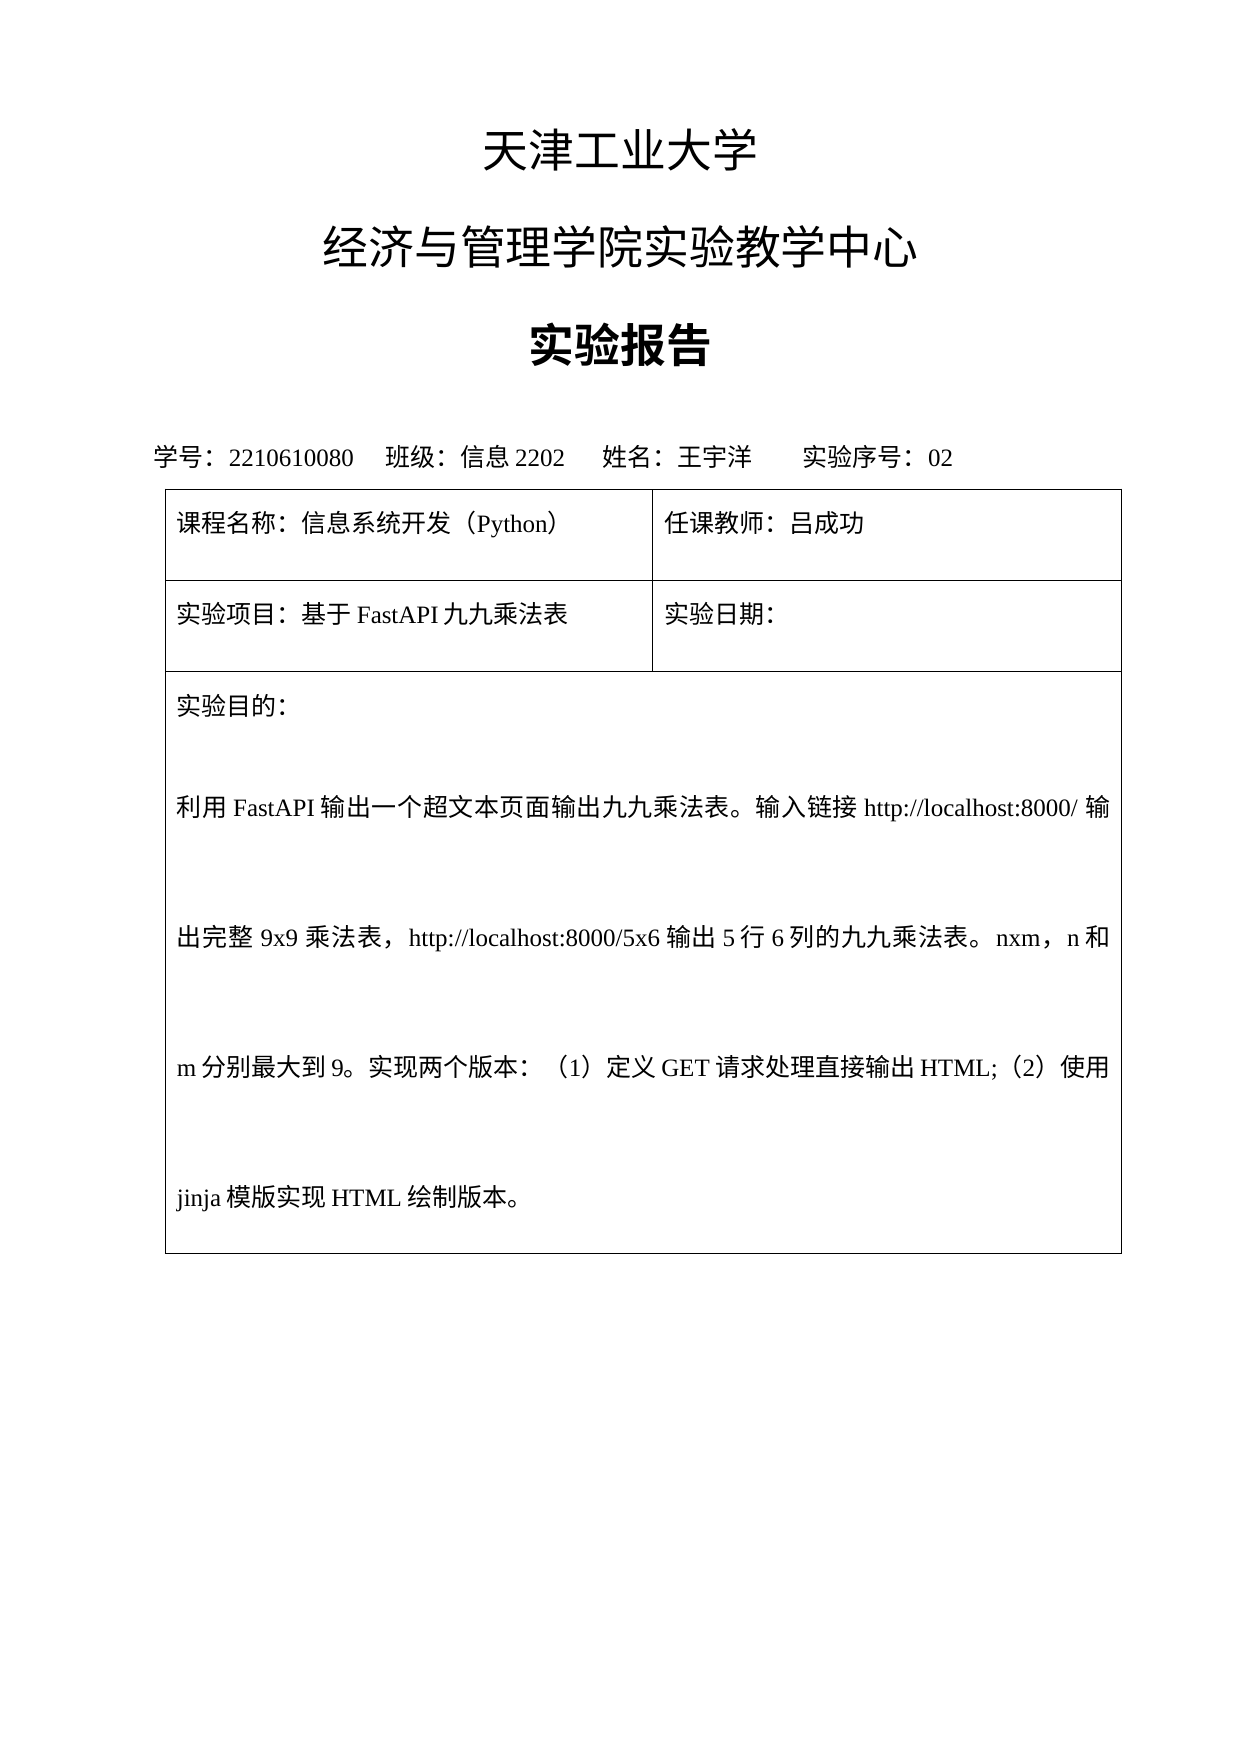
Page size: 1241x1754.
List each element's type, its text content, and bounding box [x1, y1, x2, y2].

table_header 课程名称：信息系统开发（Python） [166, 490, 652, 579]
table_cell 实验项目：基于FastAPI九九乘法表 [166, 581, 652, 671]
text 经济与管理学院实验教学中心 [153, 196, 1087, 293]
text 实验报告 [153, 293, 1087, 391]
table_cell 实验日期： [653, 581, 1121, 671]
table_header 任课教师：吕成功 [653, 490, 1121, 579]
table_cell 实验目的： 利用FastAPI输出一个超文本页面输出九九乘法表。输入链接http://localhost:8000/ 输出完整 9x9 乘法表，http://localhost:8000/5x6输出5行6列的九九乘法表。nxm，n和m分别最大到9。实现两个版本：（1）定义GET请求处理直接输出HTML;（2）使用jinja模版实现HTML绘制版本。 [166, 672, 1121, 1253]
text 学号：2210610080 班级：信息2202 姓名：王宇洋 实验序号：02 [153, 423, 1087, 488]
text 天津工业大学 [153, 98, 1087, 196]
